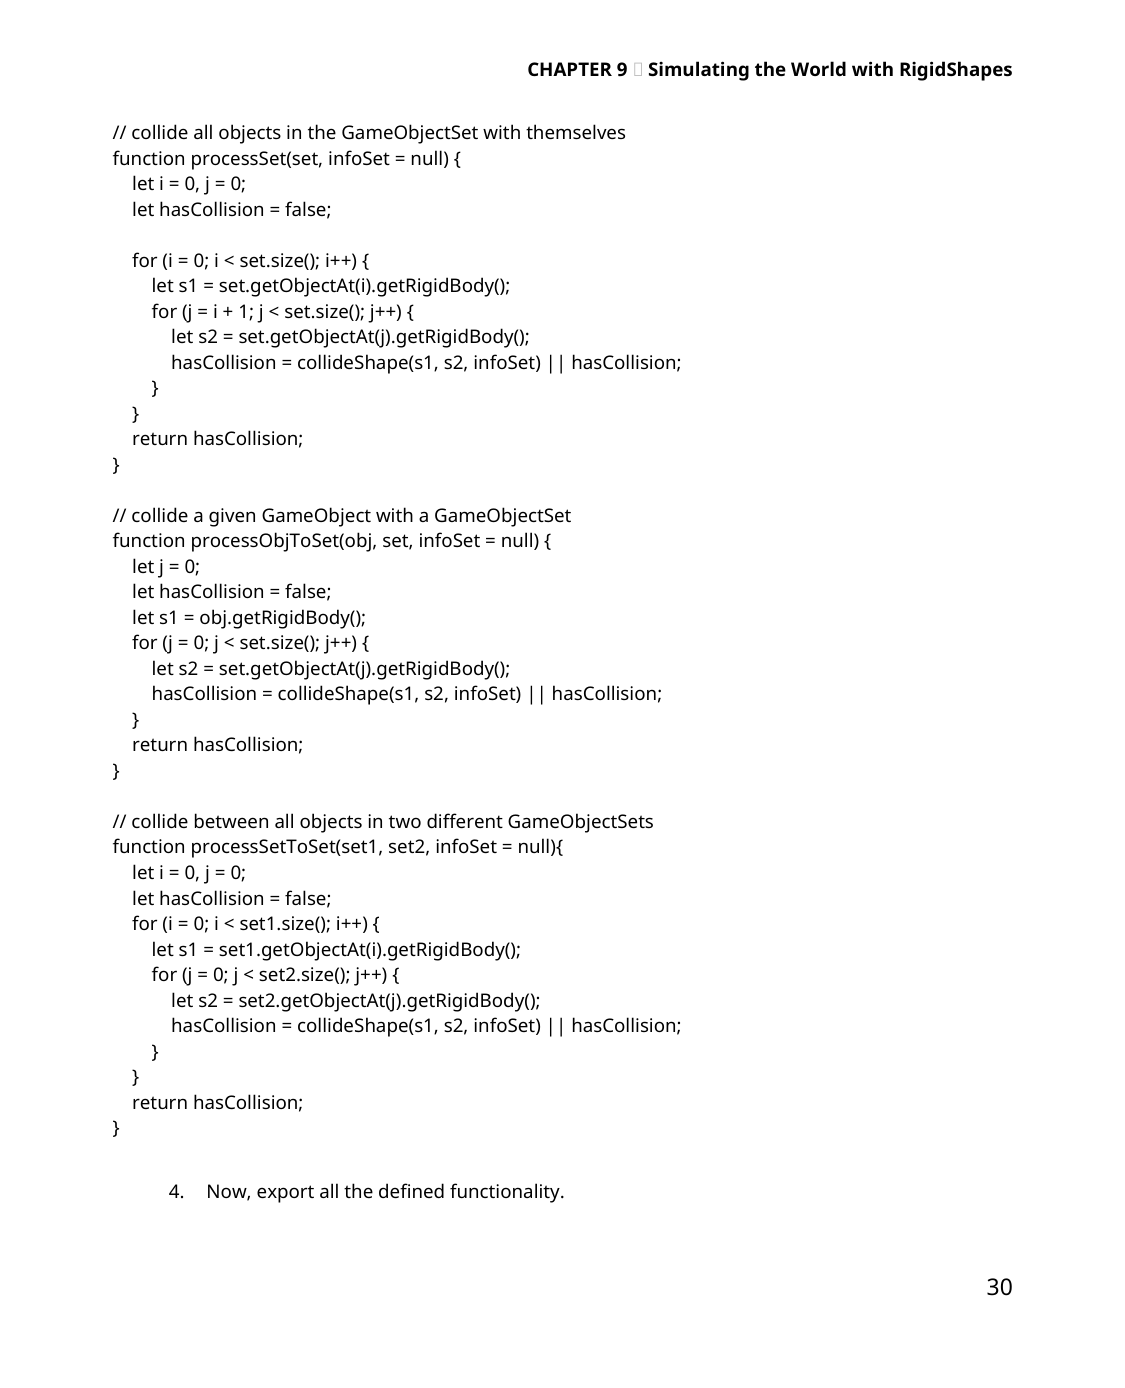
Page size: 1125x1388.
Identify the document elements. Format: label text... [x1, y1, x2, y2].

text // collide between all objects in two different GameObjectSets [112, 808, 1012, 834]
text let s1 = set1.getObjectAt(i).getRigidBody(); [112, 936, 1012, 961]
text return hasCollision; [112, 732, 1012, 757]
text } [112, 757, 1012, 783]
text } [112, 1114, 1012, 1140]
text hasCollision = collideShape(s1, s2, infoSet) || hasCollision; [112, 681, 1012, 706]
text } [112, 1063, 1012, 1089]
text for (j = 0; j < set2.size(); j++) { [112, 961, 1012, 987]
text let s2 = set.getObjectAt(j).getRigidBody(); [112, 323, 1012, 349]
text hasCollision = collideShape(s1, s2, infoSet) || hasCollision; [112, 1012, 1012, 1038]
text let j = 0; [112, 553, 1012, 579]
text return hasCollision; [112, 426, 1012, 451]
text let s1 = set.getObjectAt(i).getRigidBody(); [112, 272, 1012, 298]
text for (i = 0; i < set.size(); i++) { [112, 247, 1012, 272]
text let hasCollision = false; [112, 885, 1012, 910]
list Now, export all the defined functionality. [169, 1178, 892, 1204]
text } [112, 374, 1012, 400]
text for (j = 0; j < set.size(); j++) { [112, 630, 1012, 655]
text hasCollision = collideShape(s1, s2, infoSet) || hasCollision; [112, 349, 1012, 374]
text } [112, 400, 1012, 426]
text let s2 = set2.getObjectAt(j).getRigidBody(); [112, 987, 1012, 1012]
text let s1 = obj.getRigidBody(); [112, 604, 1012, 630]
text for (i = 0; i < set1.size(); i++) { [112, 910, 1012, 936]
text function processSet(set, infoSet = null) { [112, 145, 1012, 170]
text } [112, 706, 1012, 732]
text let i = 0, j = 0; [112, 859, 1012, 885]
text let s2 = set.getObjectAt(j).getRigidBody(); [112, 655, 1012, 681]
text let i = 0, j = 0; [112, 170, 1012, 196]
text function processSetToSet(set1, set2, infoSet = null){ [112, 834, 1012, 859]
text } [112, 1038, 1012, 1063]
text return hasCollision; [112, 1089, 1012, 1114]
text let hasCollision = false; [112, 579, 1012, 604]
text function processObjToSet(obj, set, infoSet = null) { [112, 528, 1012, 553]
text // collide a given GameObject with a GameObjectSet [112, 502, 1012, 528]
text for (j = i + 1; j < set.size(); j++) { [112, 298, 1012, 323]
text // collide all objects in the GameObjectSet with themselves [112, 119, 1012, 145]
text let hasCollision = false; [112, 196, 1012, 221]
text } [112, 451, 1012, 477]
